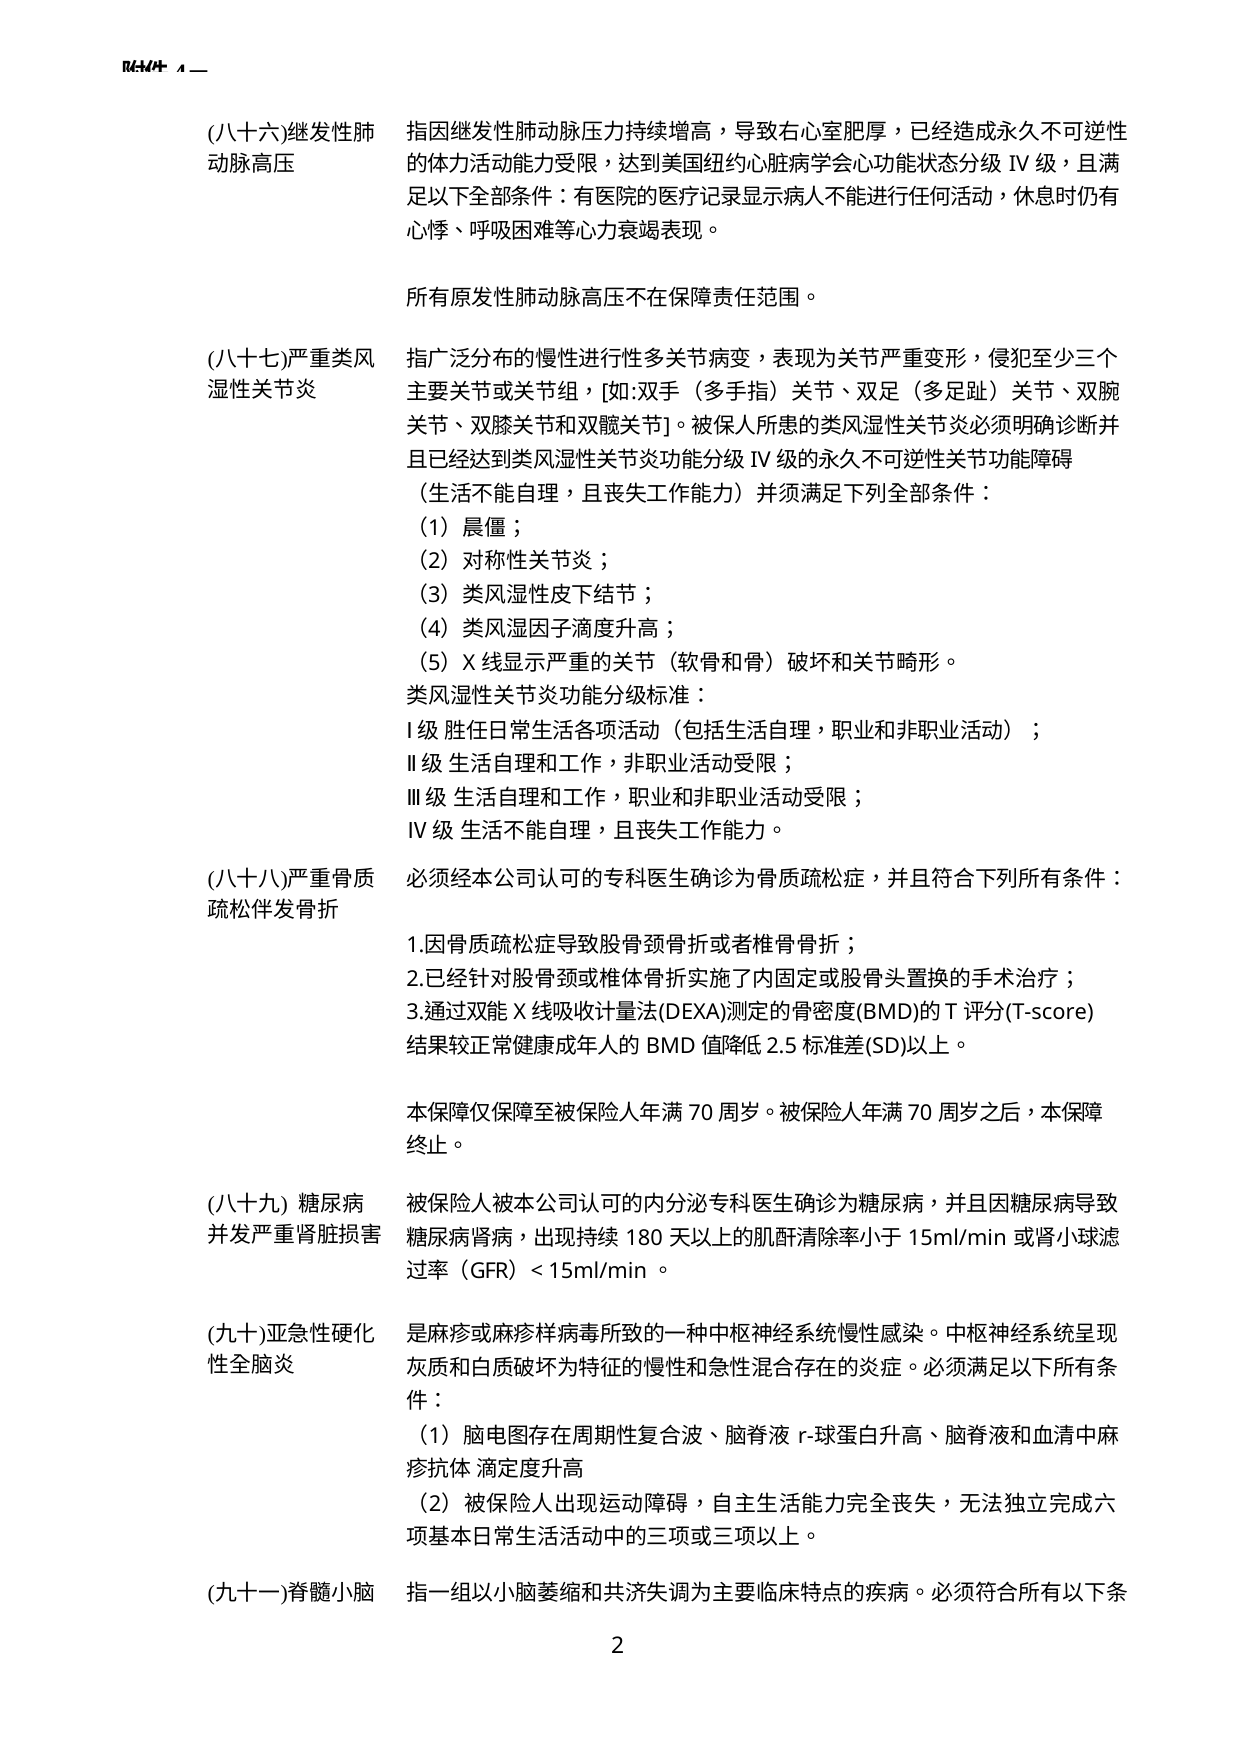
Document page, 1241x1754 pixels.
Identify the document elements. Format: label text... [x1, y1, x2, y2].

table_cell 指广泛分布的慢性进行性多关节病变，表现为关节严重变形，侵犯至少三个主要关节或关节组，[如:双手（多手指）关节、双足（多足趾）关节、双腕关节、双膝关节和双髋关节]。被保人所患的类风湿性关节炎必须明确诊断并且已经达到类风湿性关节炎功能分级 IV 级的永久不可逆性关节功能障碍 （生活不能自理，且丧失工作能力）并须满足下列全部条件： （1）晨僵； （2）对称性关节炎； （3）类风湿性皮下结节； （4）类风湿因子滴度升高； （5）X 线显示严重的关节（软骨和骨）破坏和关节畸形。类风湿性关节炎功能分级标准： Ⅰ级 胜任日常生活各项活动（包括生活自理，职业和非职业活动）； Ⅱ级 生活自理和工作，非职业活动受限； Ⅲ级 生活自理和工作，职业和非职业活动受限； Ⅳ级 生活不能自理，且丧失工作能力。 [396, 328, 1149, 848]
table_cell 必须经本公司认可的专科医生确诊为骨质疏松症，并且符合下列所有条件： 1.因骨质疏松症导致股骨颈骨折或者椎骨骨折； 2.已经针对股骨颈或椎体骨折实施了内固定或股骨头置换的手术治疗； 3.通过双能 X 线吸收计量法(DEXA)测定的骨密度(BMD)的 T 评分(T-score) 结果较正常健康成年人的 BMD 值降低 2.5 标准差(SD)以上。 本保障仅保障至被保险人年满 70 周岁。被保险人年满 70 周岁之后，本保障终止。 [396, 848, 1149, 1173]
table_cell (八十九) 糖尿病并发严重肾脏损害 [187, 1173, 396, 1303]
table_cell (九十一)脊髓小脑 [187, 1563, 396, 1608]
table_cell 指一组以小脑萎缩和共济失调为主要临床特点的疾病。必须符合所有以下条 [396, 1563, 1149, 1608]
table_header 指因继发性肺动脉压力持续增高，导致右心室肥厚，已经造成永久不可逆性 的体力活动能力受限，达到美国纽约心脏病学会心功能状态分级 IV 级，且满足以下全部条件：有医院的医疗记录显示病人不能进行任何活动，休息时仍有心悸、呼吸困难等心力衰竭表现。 所有原发性肺动脉高压不在保障责任范围。 [396, 121, 1149, 327]
table_cell (九十)亚急性硬化性全脑炎 [187, 1303, 396, 1563]
table_cell 是麻疹或麻疹样病毒所致的一种中枢神经系统慢性感染。中枢神经系统呈现灰质和白质破坏为特征的慢性和急性混合存在的炎症。必须满足以下所有条件： （1）脑电图存在周期性复合波、脑脊液 r-球蛋白升高、脑脊液和血清中麻疹抗体 滴定度升高 （2）被保险人出现运动障碍，自主生活能力完全丧失，无法独立完成六项基本日常生活活动中的三项或三项以上。 [396, 1303, 1149, 1563]
table_header (八十六)继发性肺 动脉高压 [187, 121, 396, 327]
table_cell (八十八)严重骨质疏松伴发骨折 [187, 848, 396, 1173]
table_cell 被保险人被本公司认可的内分泌专科医生确诊为糖尿病，并且因糖尿病导致糖尿病肾病，出现持续 180 天以上的肌酐清除率小于 15ml/min 或肾小球滤过率（GFR）< 15ml/min 。 [396, 1173, 1149, 1303]
table_cell (八十七)严重类风湿性关节炎 [187, 328, 396, 848]
